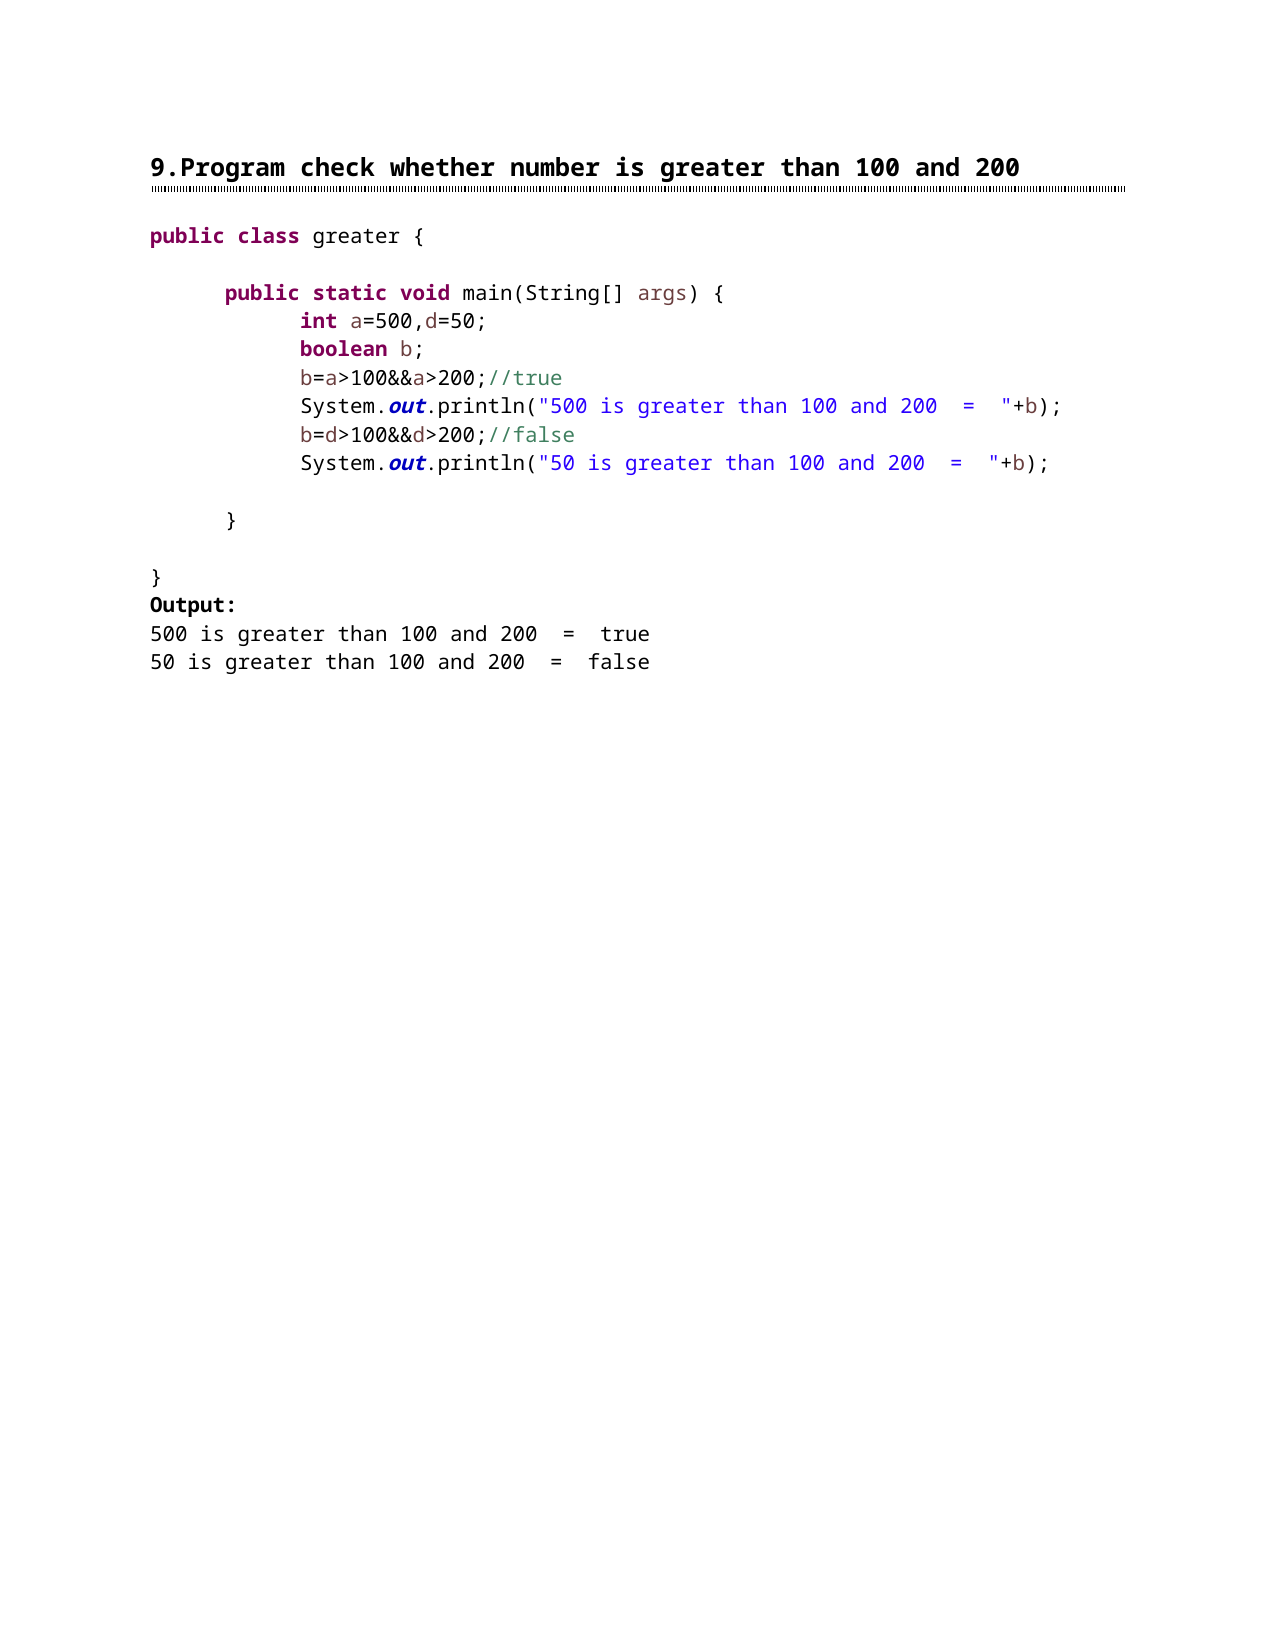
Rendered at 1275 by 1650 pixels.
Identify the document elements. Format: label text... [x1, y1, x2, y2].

text boolean b; [150, 334, 1125, 363]
text } [150, 505, 1125, 534]
text System.out.println("50 is greater than 100 and 200 = "+b); [150, 448, 1125, 477]
text 9.Program check whether number is greater than 100 and 200 [150, 150, 1125, 192]
text System.out.println("500 is greater than 100 and 200 = "+b); [150, 391, 1125, 420]
text } [150, 562, 1125, 591]
text int a=500,d=50; [150, 306, 1125, 334]
text 50 is greater than 100 and 200 = false [150, 647, 1125, 676]
text Output: [150, 591, 1125, 619]
text b=d>100&&d>200;//false [150, 420, 1125, 448]
text 500 is greater than 100 and 200 = true [150, 619, 1125, 647]
text public class greater { [150, 221, 1125, 249]
text b=a>100&&a>200;//true [150, 363, 1125, 391]
text public static void main(String[] args) { [150, 278, 1125, 306]
